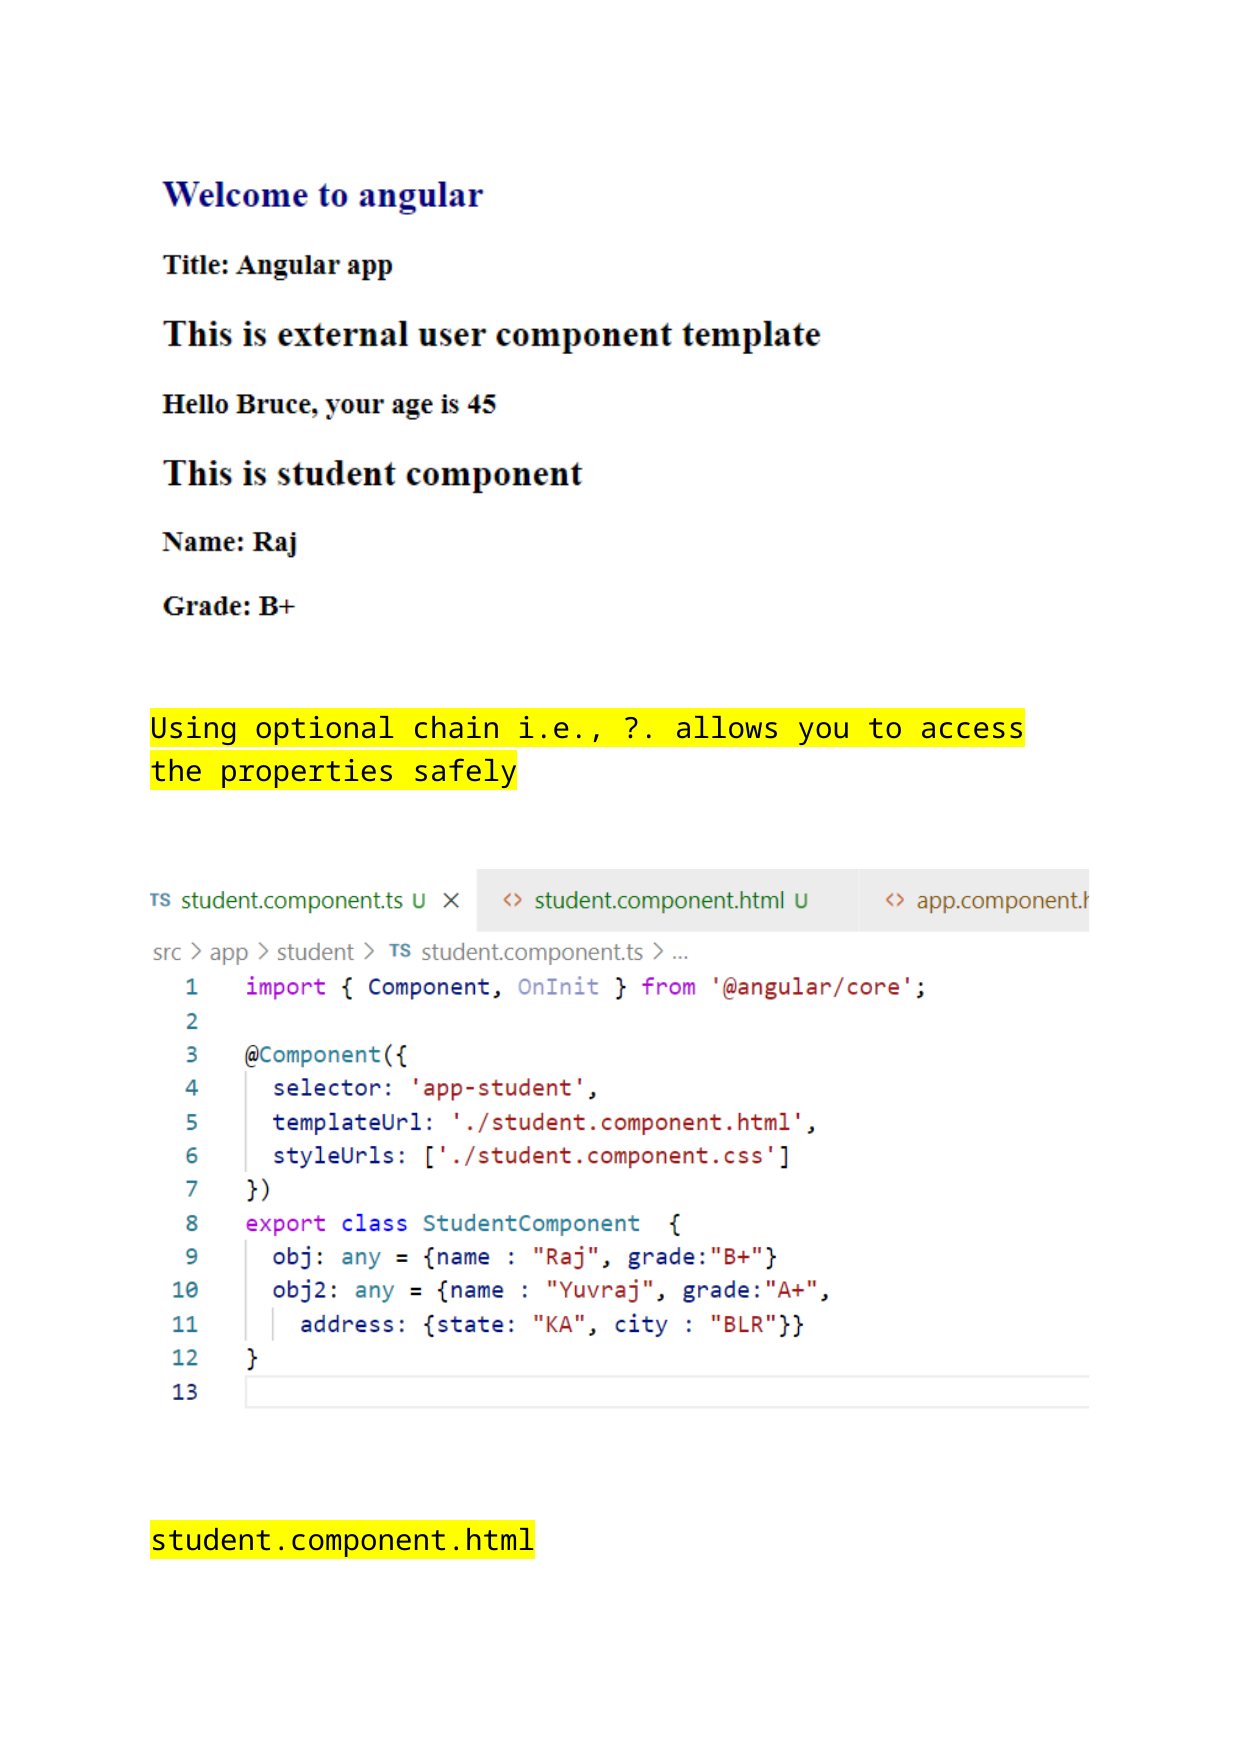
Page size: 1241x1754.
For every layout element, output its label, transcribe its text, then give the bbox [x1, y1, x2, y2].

picture [150, 150, 925, 689]
text student.component.html [150, 1519, 1090, 1559]
picture [150, 869, 1090, 1501]
text Using optional chain i.e., ?. allows you to access the properties safely [150, 707, 1090, 790]
